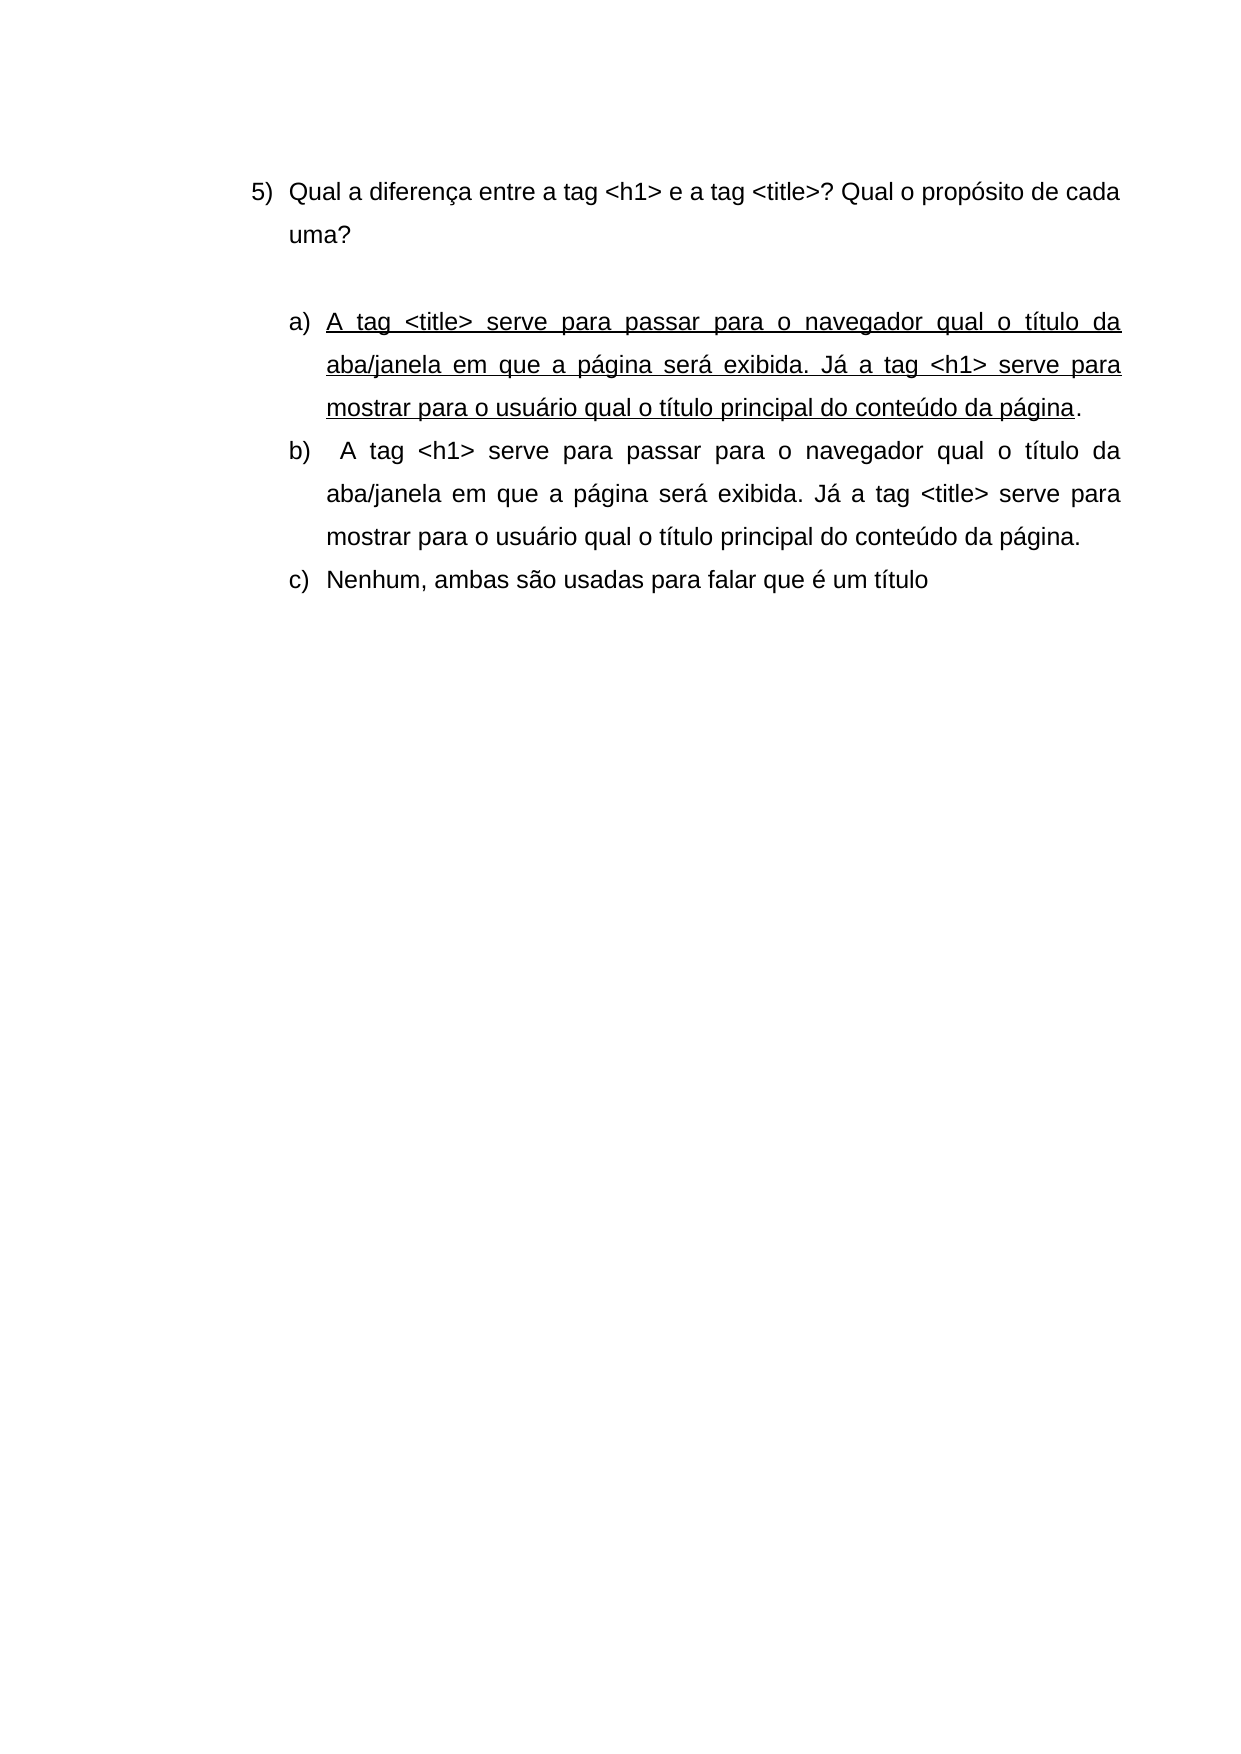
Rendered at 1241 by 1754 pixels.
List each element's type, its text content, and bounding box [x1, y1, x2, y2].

list Qual a diferença entre a tag <h1> e a tag <title>? Qual o propósito de cada uma? [251, 177, 1122, 249]
list Nenhum, ambas são usadas para falar que é um título [288, 565, 1122, 594]
list A tag <h1> serve para passar para o navegador qual o título da aba/janela em que a página será exibida. Já a tag <title> serve para mostrar para o usuário qual o título principal do conteúdo da página. [288, 436, 1122, 551]
list A tag <title> serve para passar para o navegador qual o título da aba/janela em que a página será exibida. Já a tag <h1> serve para mostrar para o usuário qual o título principal do conteúdo da página. [288, 307, 1122, 422]
